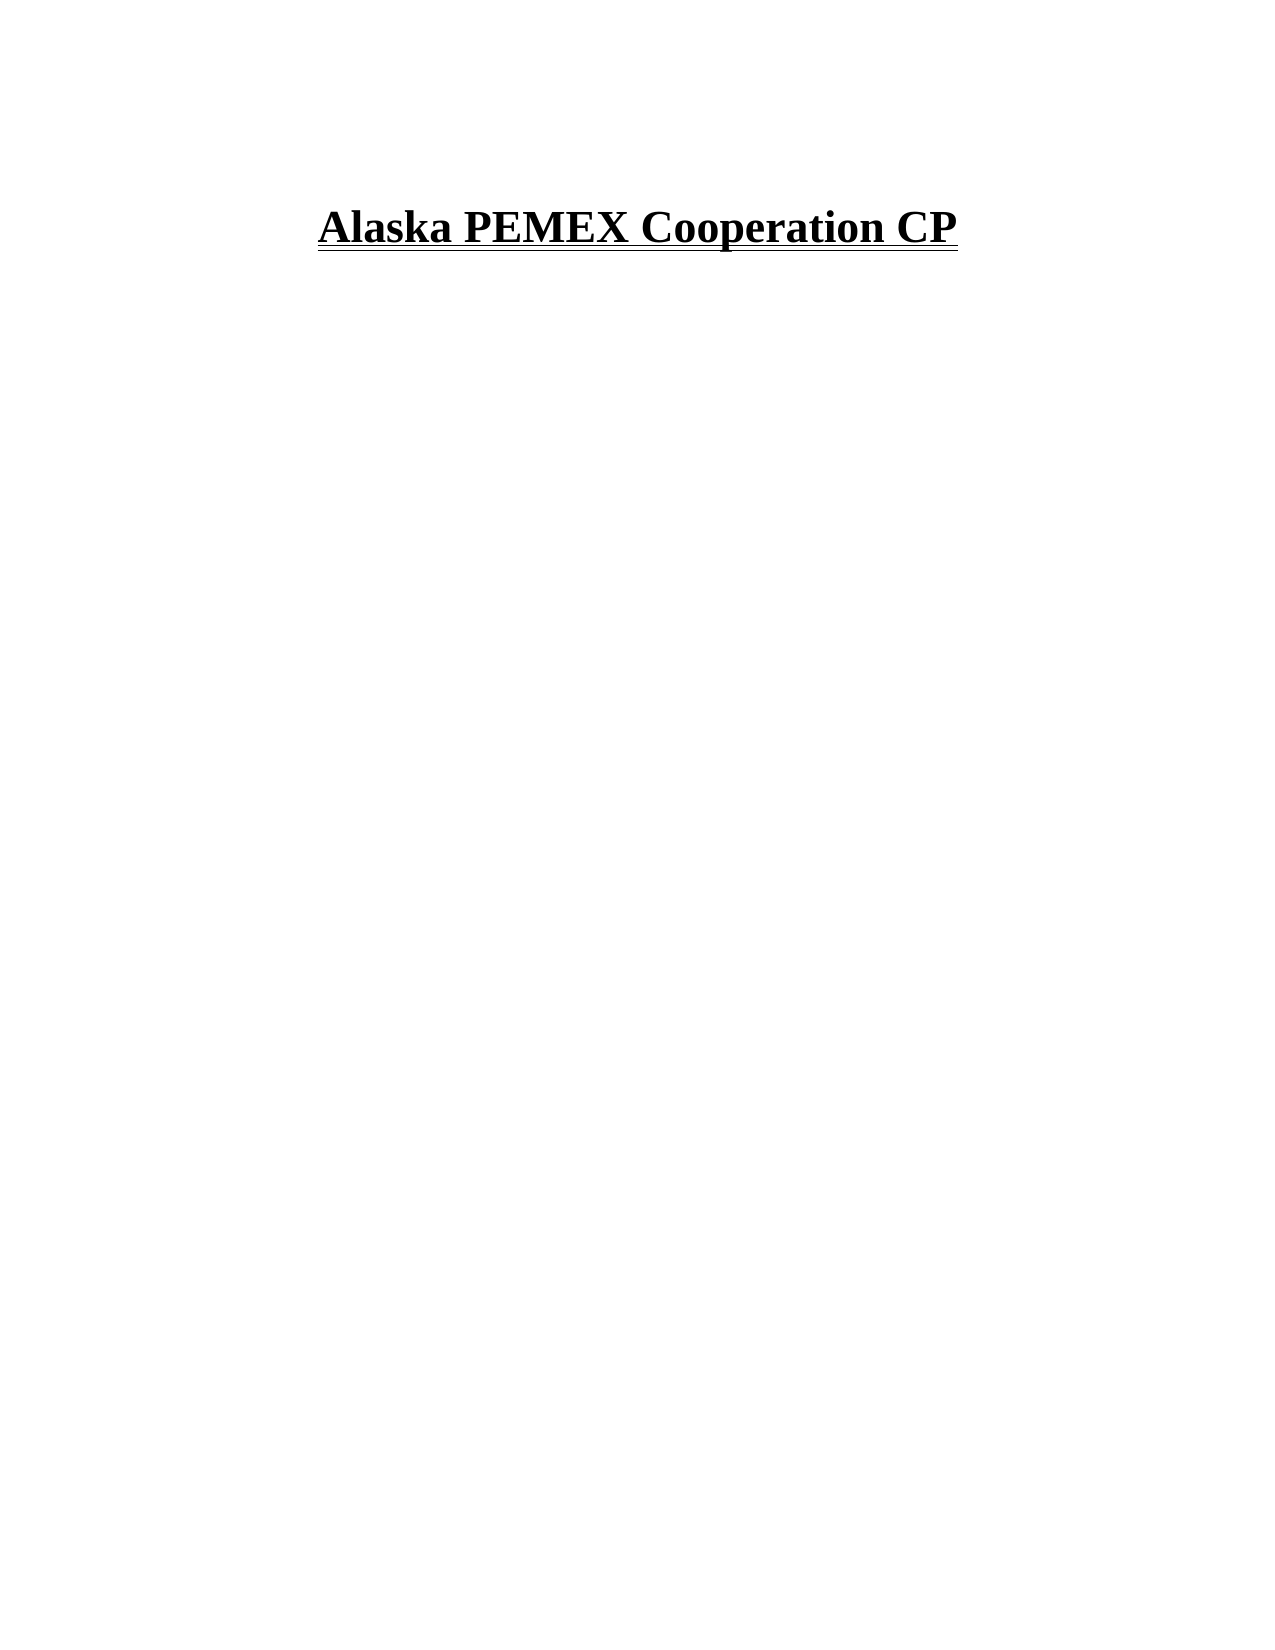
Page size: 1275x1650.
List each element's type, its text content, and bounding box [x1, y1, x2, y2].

subtitle Alaska PEMEX Cooperation CP [150, 200, 1125, 253]
